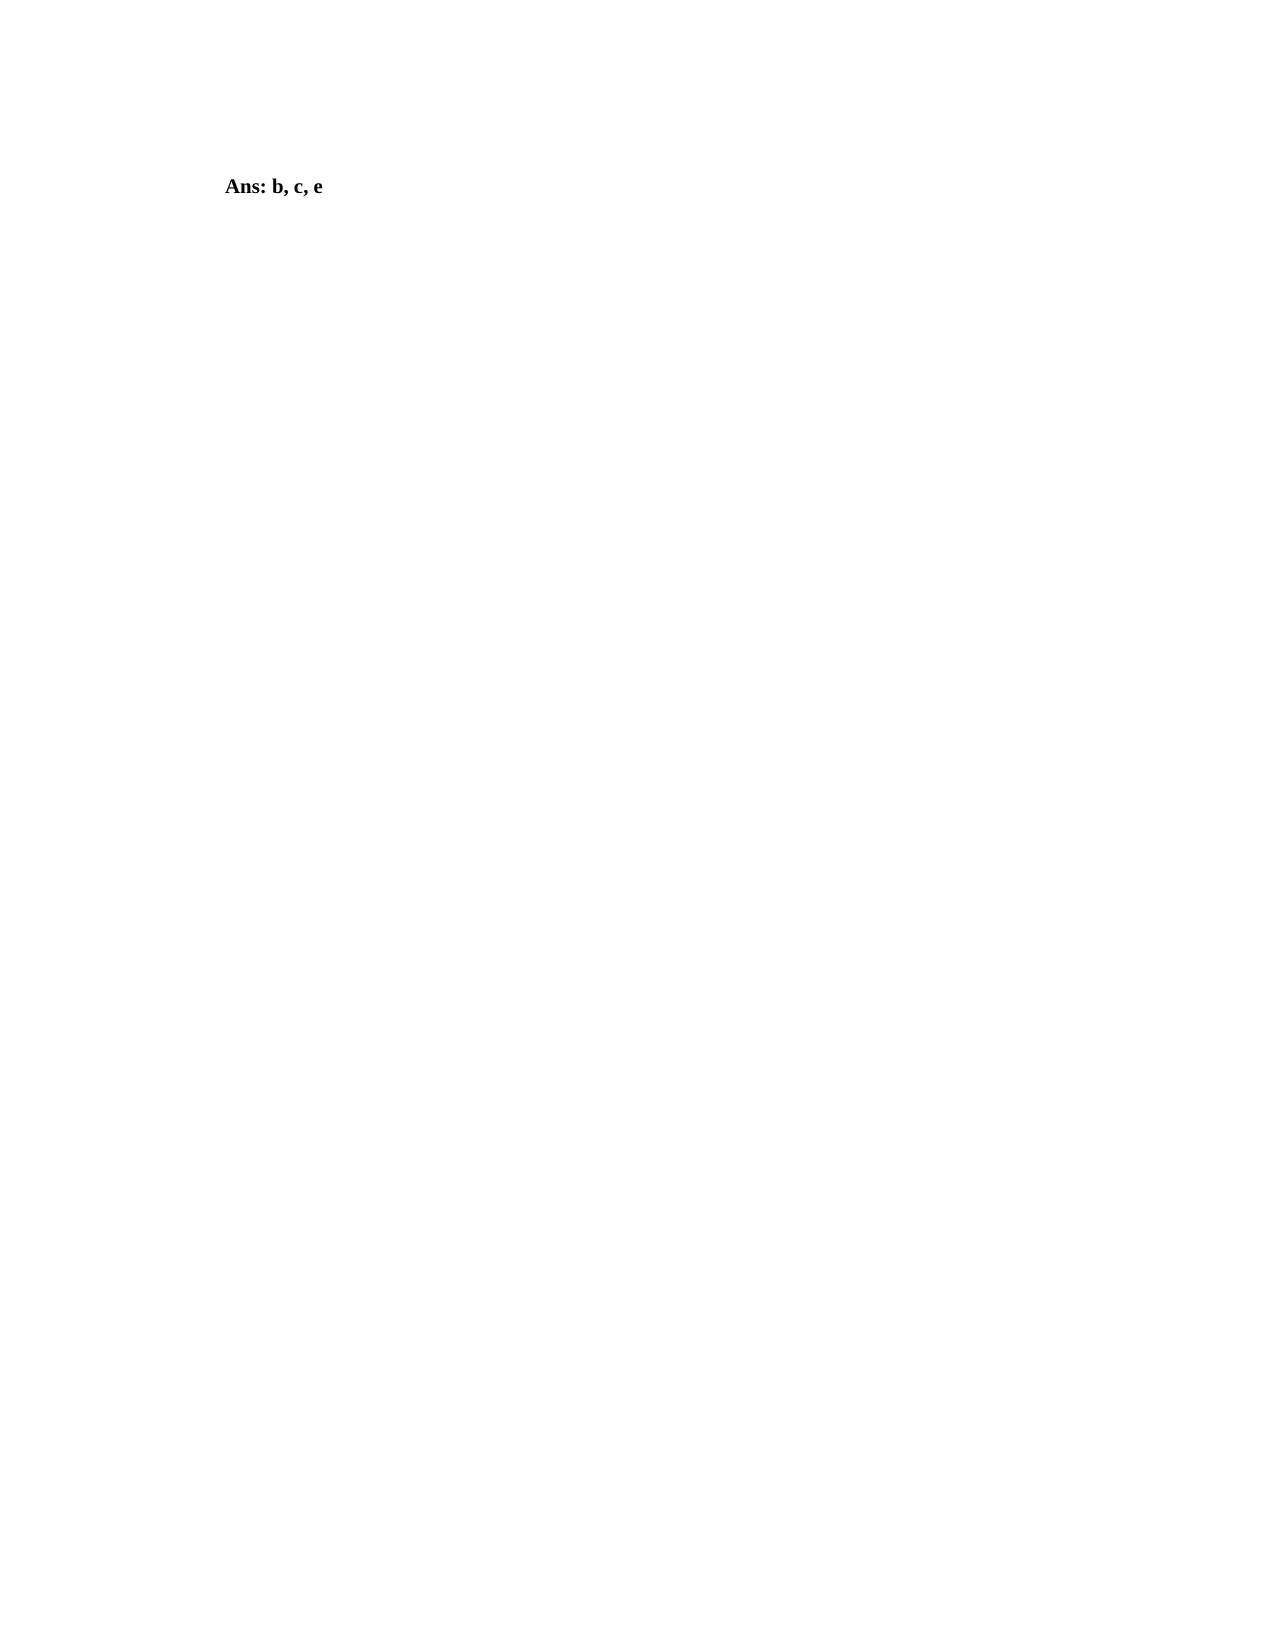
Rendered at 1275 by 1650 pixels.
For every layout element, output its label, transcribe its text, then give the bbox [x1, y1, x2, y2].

text Ans: b, c, e [225, 174, 1125, 198]
